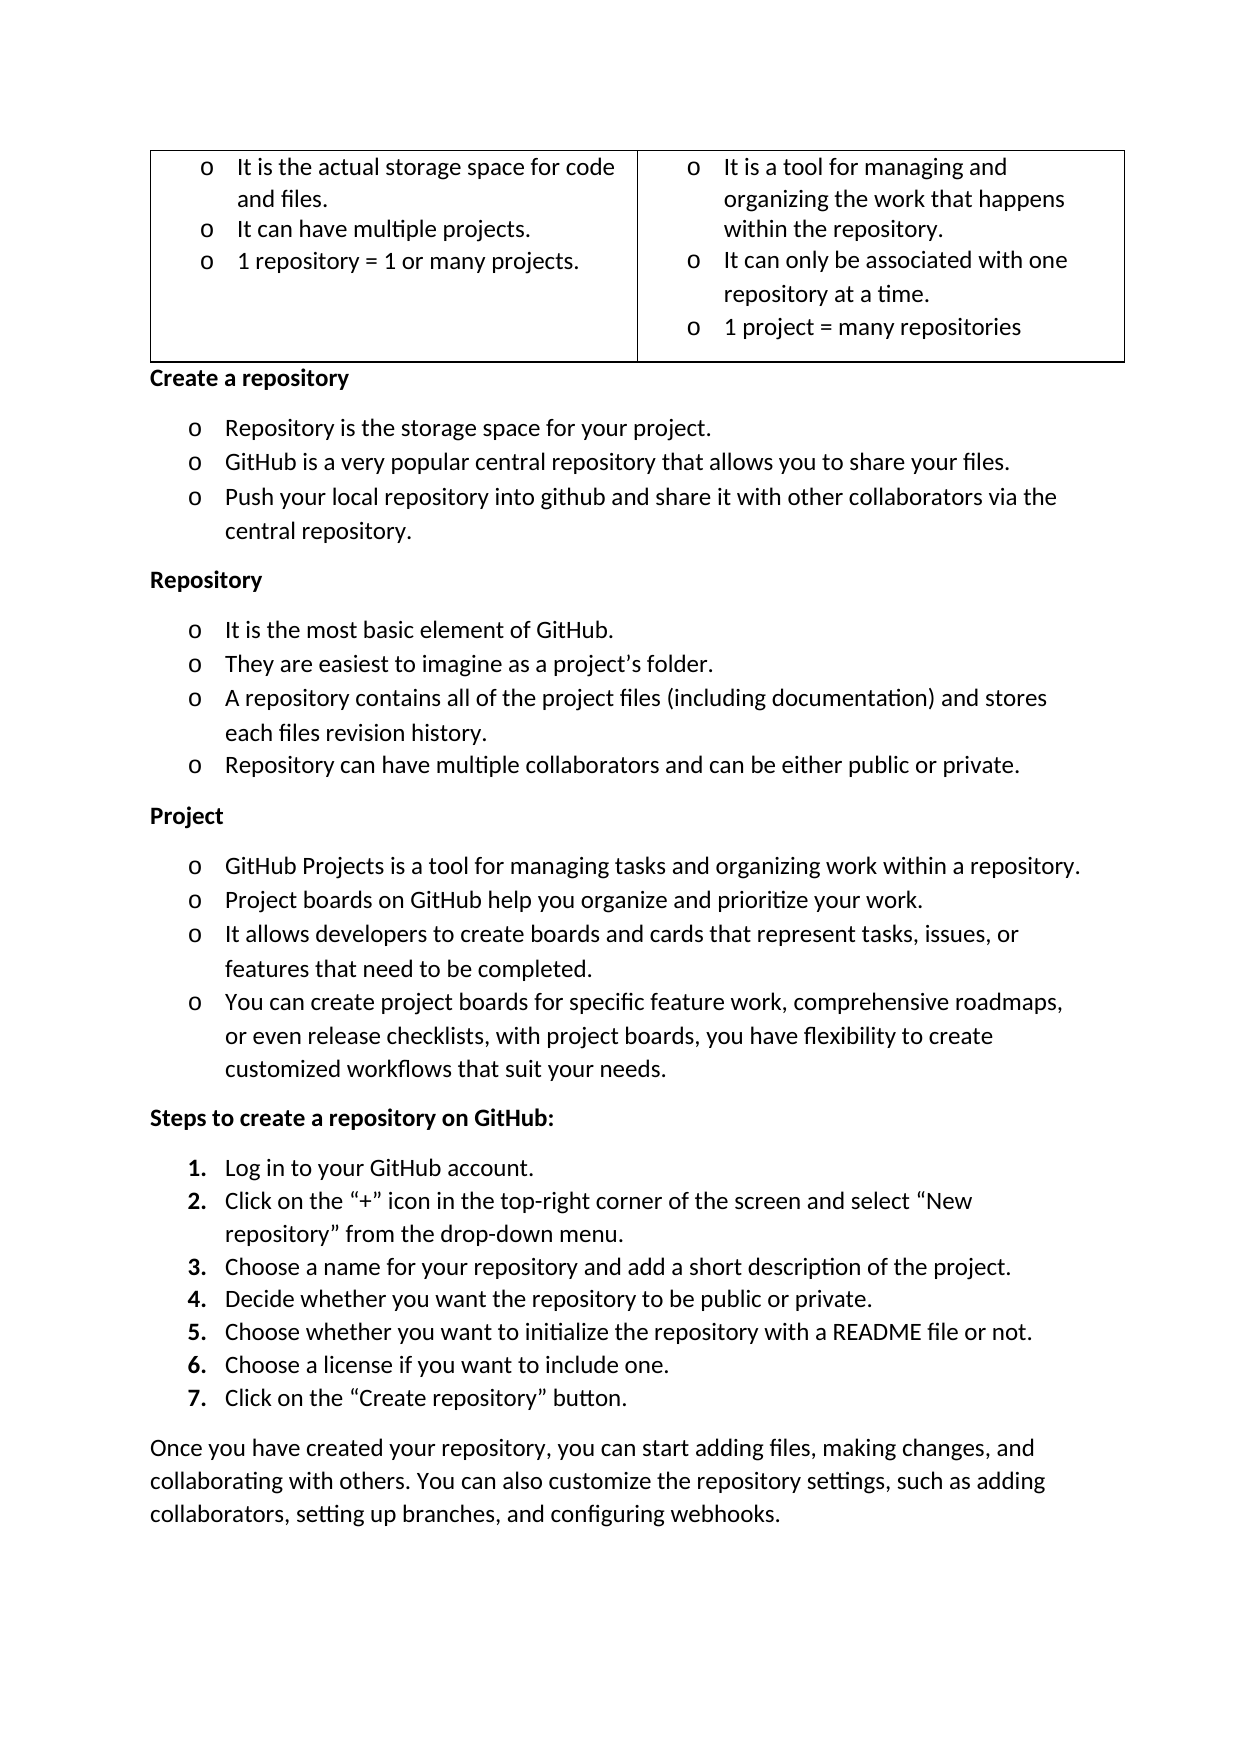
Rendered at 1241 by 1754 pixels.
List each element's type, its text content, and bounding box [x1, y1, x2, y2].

text Repository [150, 564, 1090, 595]
list Repository can have multiple collaborators and can be either public or private. [187, 749, 1090, 781]
list They are easiest to imagine as a project’s folder. [187, 648, 1090, 680]
list GitHub Projects is a tool for managing tasks and organizing work within a repository. [187, 850, 1090, 882]
text Create a repository [150, 363, 1090, 393]
text Steps to create a repository on GitHub: [150, 1102, 1090, 1133]
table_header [638, 151, 1124, 361]
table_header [151, 151, 637, 361]
list Push your local repository into github and share it with other collaborators via the central repository. [187, 481, 1090, 545]
list You can create project boards for specific feature work, comprehensive roadmaps, or even release checklists, with project boards, you have flexibility to create customized workflows that suit your needs. [187, 986, 1090, 1083]
list Click on the “Create repository” button. [187, 1382, 1090, 1413]
list Click on the “+” icon in the top-right corner of the screen and select “New repository” from the drop-down menu. [187, 1185, 1090, 1248]
list It allows developers to create boards and cards that represent tasks, issues, or features that need to be completed. [187, 919, 1090, 983]
list GitHub is a very popular central repository that allows you to share your files. [187, 446, 1090, 478]
list Repository is the storage space for your project. [187, 412, 1090, 444]
text Project [150, 801, 1090, 831]
list Project boards on GitHub help you organize and prioritize your work. [187, 884, 1090, 916]
list Decide whether you want the repository to be public or private. [187, 1284, 1090, 1314]
list It is the most basic element of GitHub. [187, 614, 1090, 646]
list Log in to your GitHub account. [187, 1152, 1090, 1182]
list Choose a name for your repository and add a short description of the project. [187, 1251, 1090, 1281]
list A repository contains all of the project files (including documentation) and stores each files revision history. [187, 682, 1090, 747]
text Once you have created your repository, you can start adding files, making changes, and collaborating with others. You can also customize the repository settings, such as adding collaborators, setting up branches, and configuring webhooks. [150, 1432, 1090, 1528]
list Choose whether you want to initialize the repository with a README file or not. [187, 1317, 1090, 1347]
list Choose a license if you want to include one. [187, 1349, 1090, 1380]
